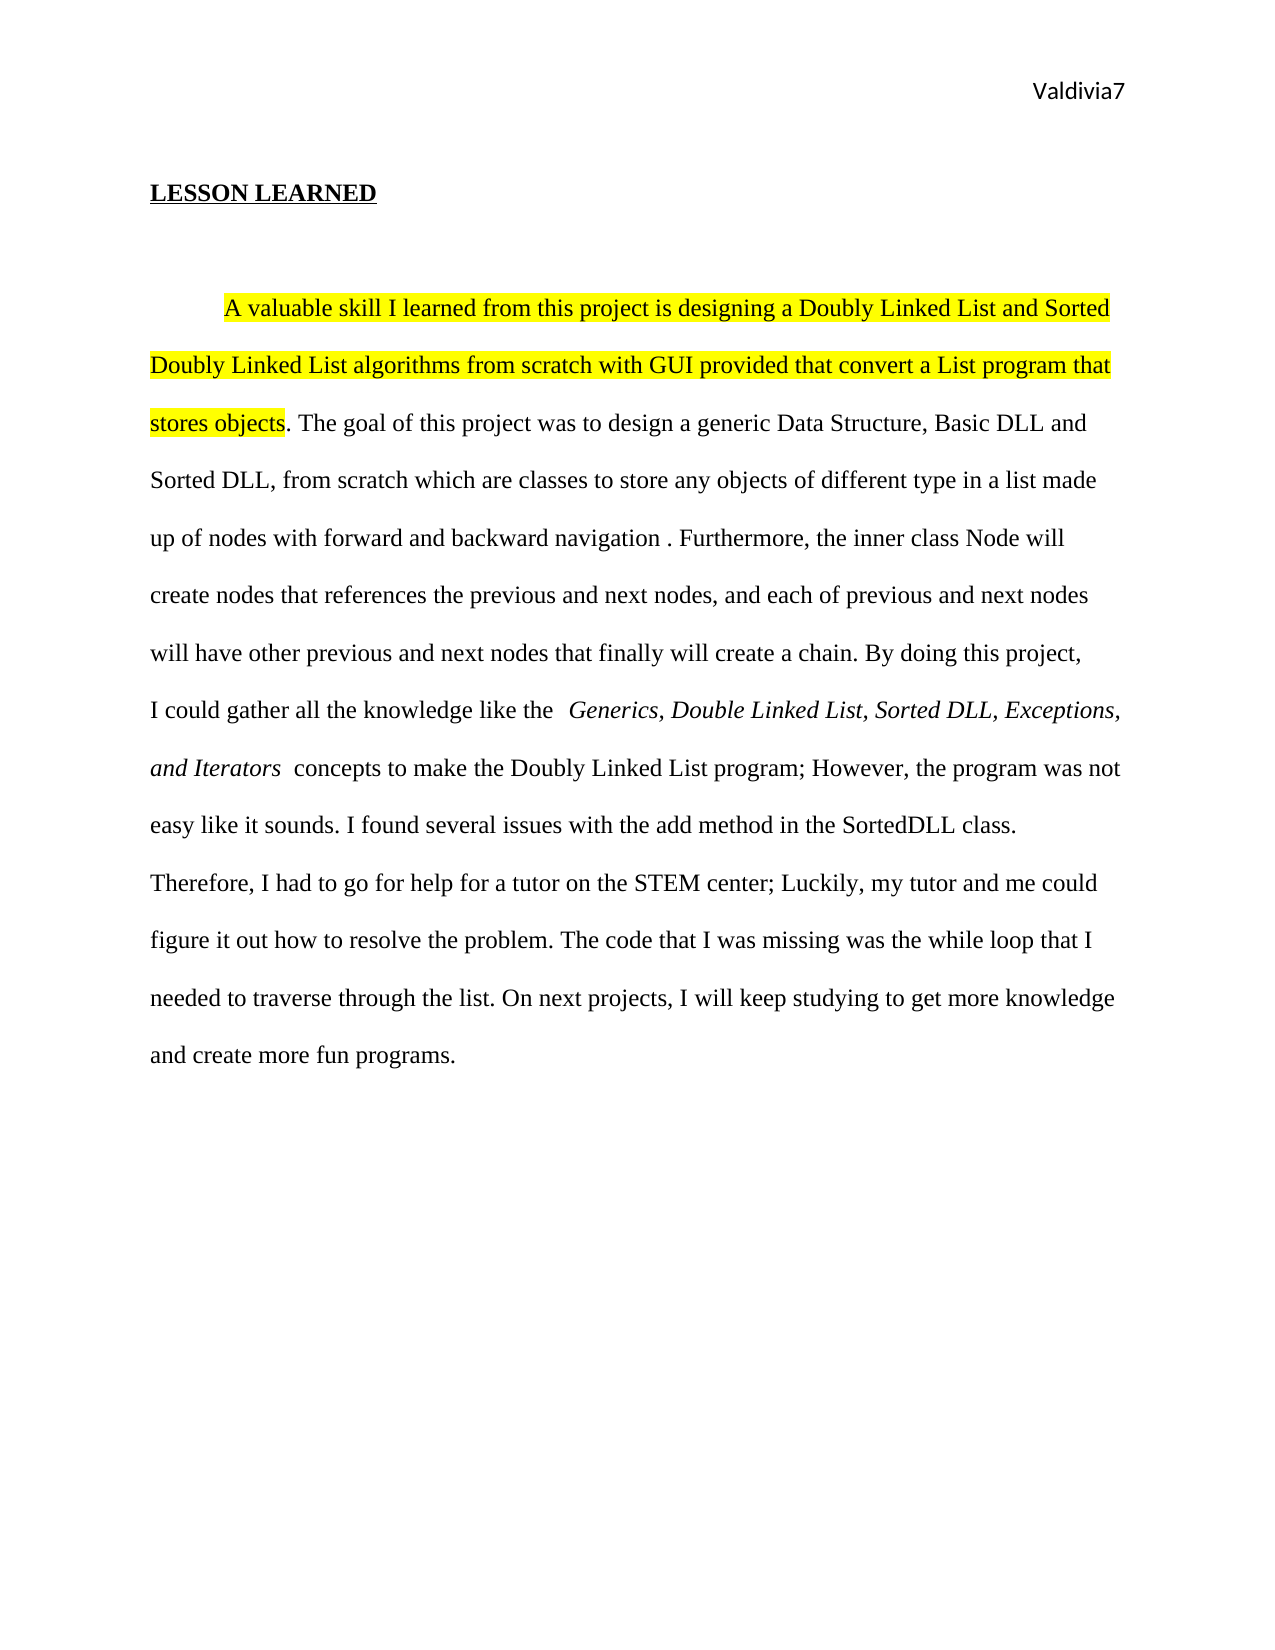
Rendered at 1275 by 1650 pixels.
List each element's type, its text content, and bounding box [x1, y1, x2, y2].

text A valuable skill I learned from this project is designing a Doubly Linked List and Sorted Doubly Linked List algorithms from scratch with GUI provided that convert a List program that stores objects. The goal of this project was to design a generic Data Structure, Basic DLL and Sorted DLL, from scratch which are classes to store any objects of different type in a list made up of nodes with forward and backward navigation . Furthermore, the inner class Node will create nodes that references the previous and next nodes, and each of previous and next nodes will have other previous and next nodes that finally will create a chain. By doing this project, I could gather all the knowledge like the Generics, Double Linked List, Sorted DLL, Exceptions, and Iterators concepts to make the Doubly Linked List program; However, the program was not easy like it sounds. I found several issues with the add method in the SortedDLL class. Therefore, I had to go for help for a tutor on the STEM center; Luckily, my tutor and me could figure it out how to resolve the problem. The code that I was missing was the while loop that I needed to traverse through the list. On next projects, I will keep studying to get more knowledge and create more fun programs. [150, 293, 1125, 1069]
text LESSON LEARNED [150, 178, 1125, 207]
